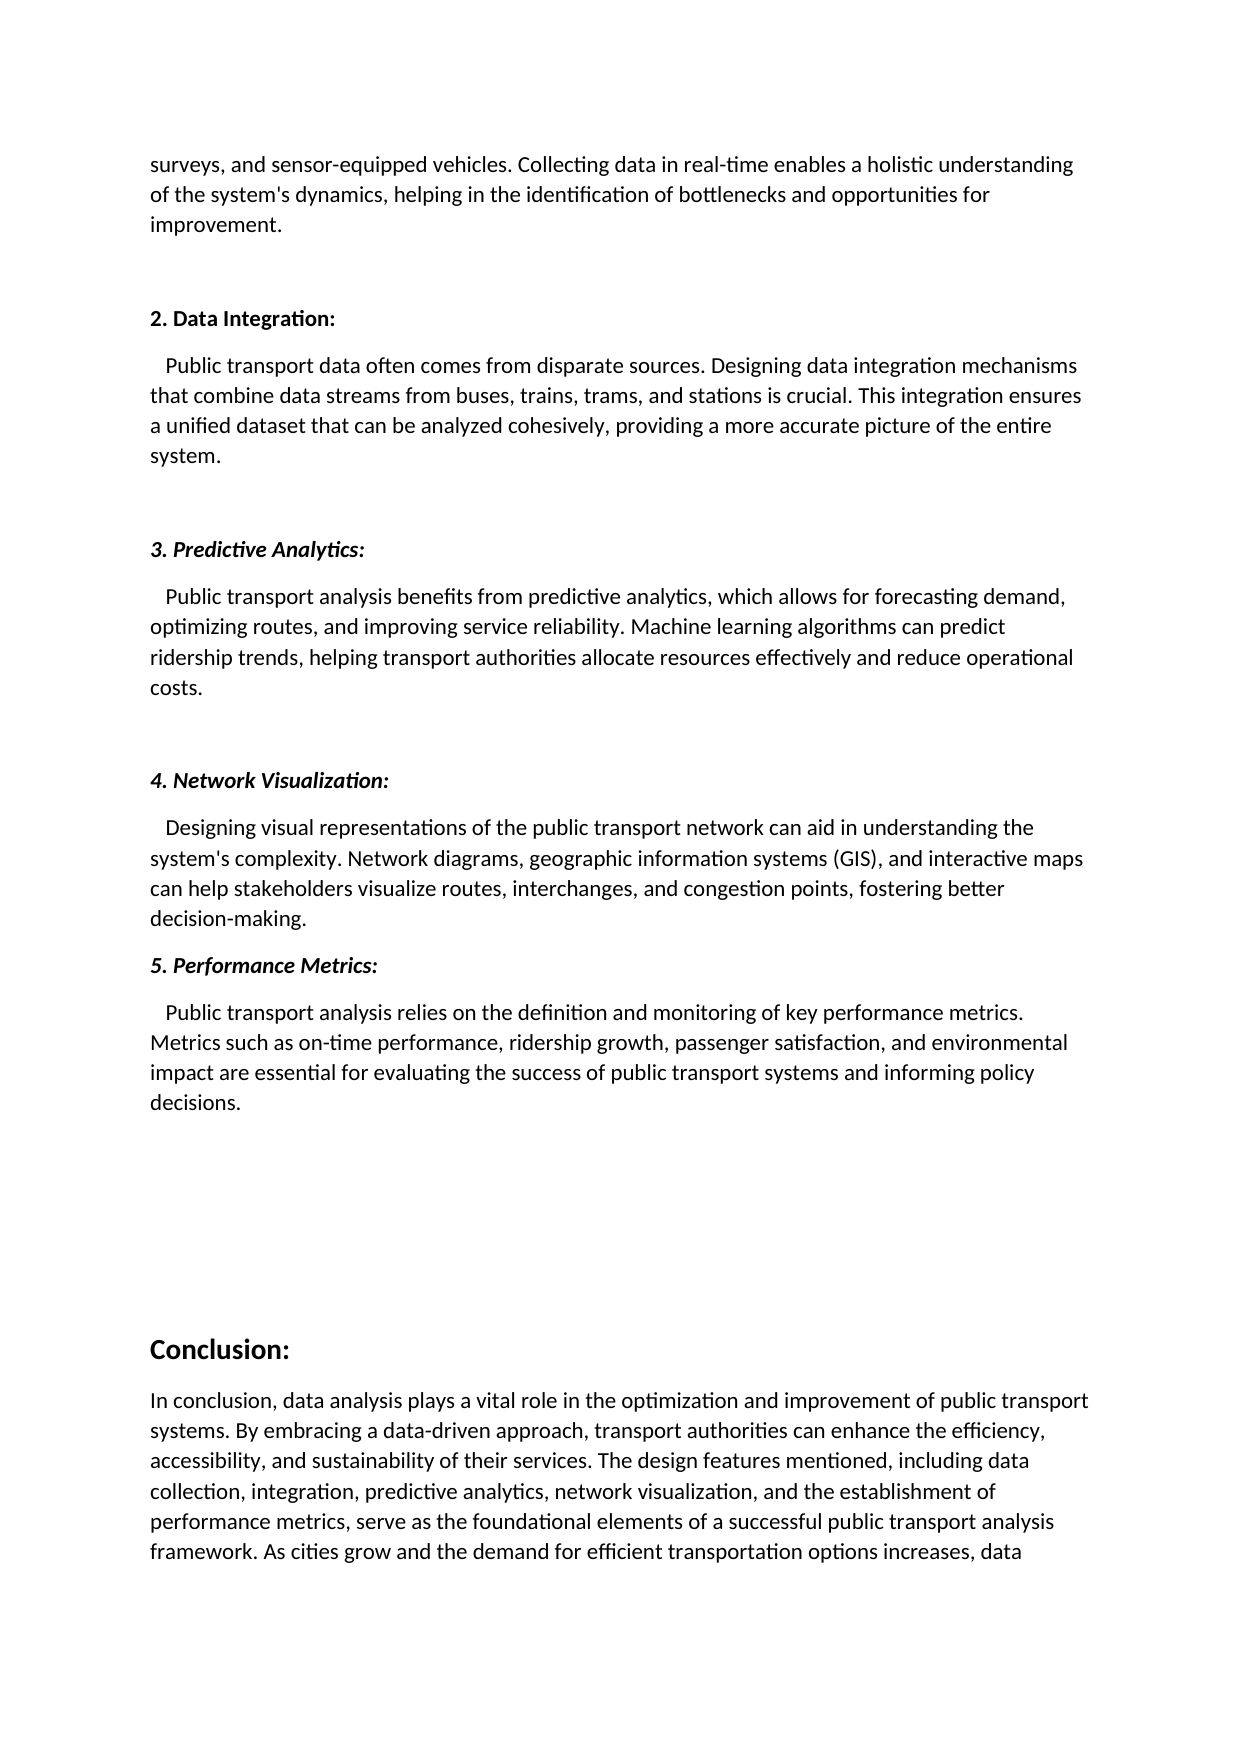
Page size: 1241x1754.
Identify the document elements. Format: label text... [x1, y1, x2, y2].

text Designing visual representations of the public transport network can aid in understanding the system's complexity. Network diagrams, geographic information systems (GIS), and interactive maps can help stakeholders visualize routes, interchanges, and congestion points, fostering better decision-making. [150, 813, 1090, 932]
text Public transport analysis benefits from predictive analytics, which allows for forecasting demand, optimizing routes, and improving service reliability. Machine learning algorithms can predict ridership trends, helping transport authorities allocate resources effectively and reduce operational costs. [150, 582, 1090, 701]
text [150, 1386, 1090, 1565]
text Public transport analysis relies on the definition and monitoring of key performance metrics. Metrics such as on-time performance, ridership growth, passenger satisfaction, and environmental impact are essential for evaluating the success of public transport systems and informing policy decisions. [150, 998, 1090, 1117]
text 4. Network Visualization: [150, 767, 1090, 795]
text 3. Predictive Analytics: [150, 535, 1090, 563]
text Public transport data often comes from disparate sources. Designing data integration mechanisms that combine data streams from buses, trains, trams, and stations is crucial. This integration ensures a unified dataset that can be analyzed cohesively, providing a more accurate picture of the entire system. [150, 351, 1090, 470]
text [150, 150, 1090, 238]
text 2. Data Integration: [150, 304, 1090, 332]
text 5. Performance Metrics: [150, 951, 1090, 979]
text Conclusion: [150, 1331, 1090, 1367]
